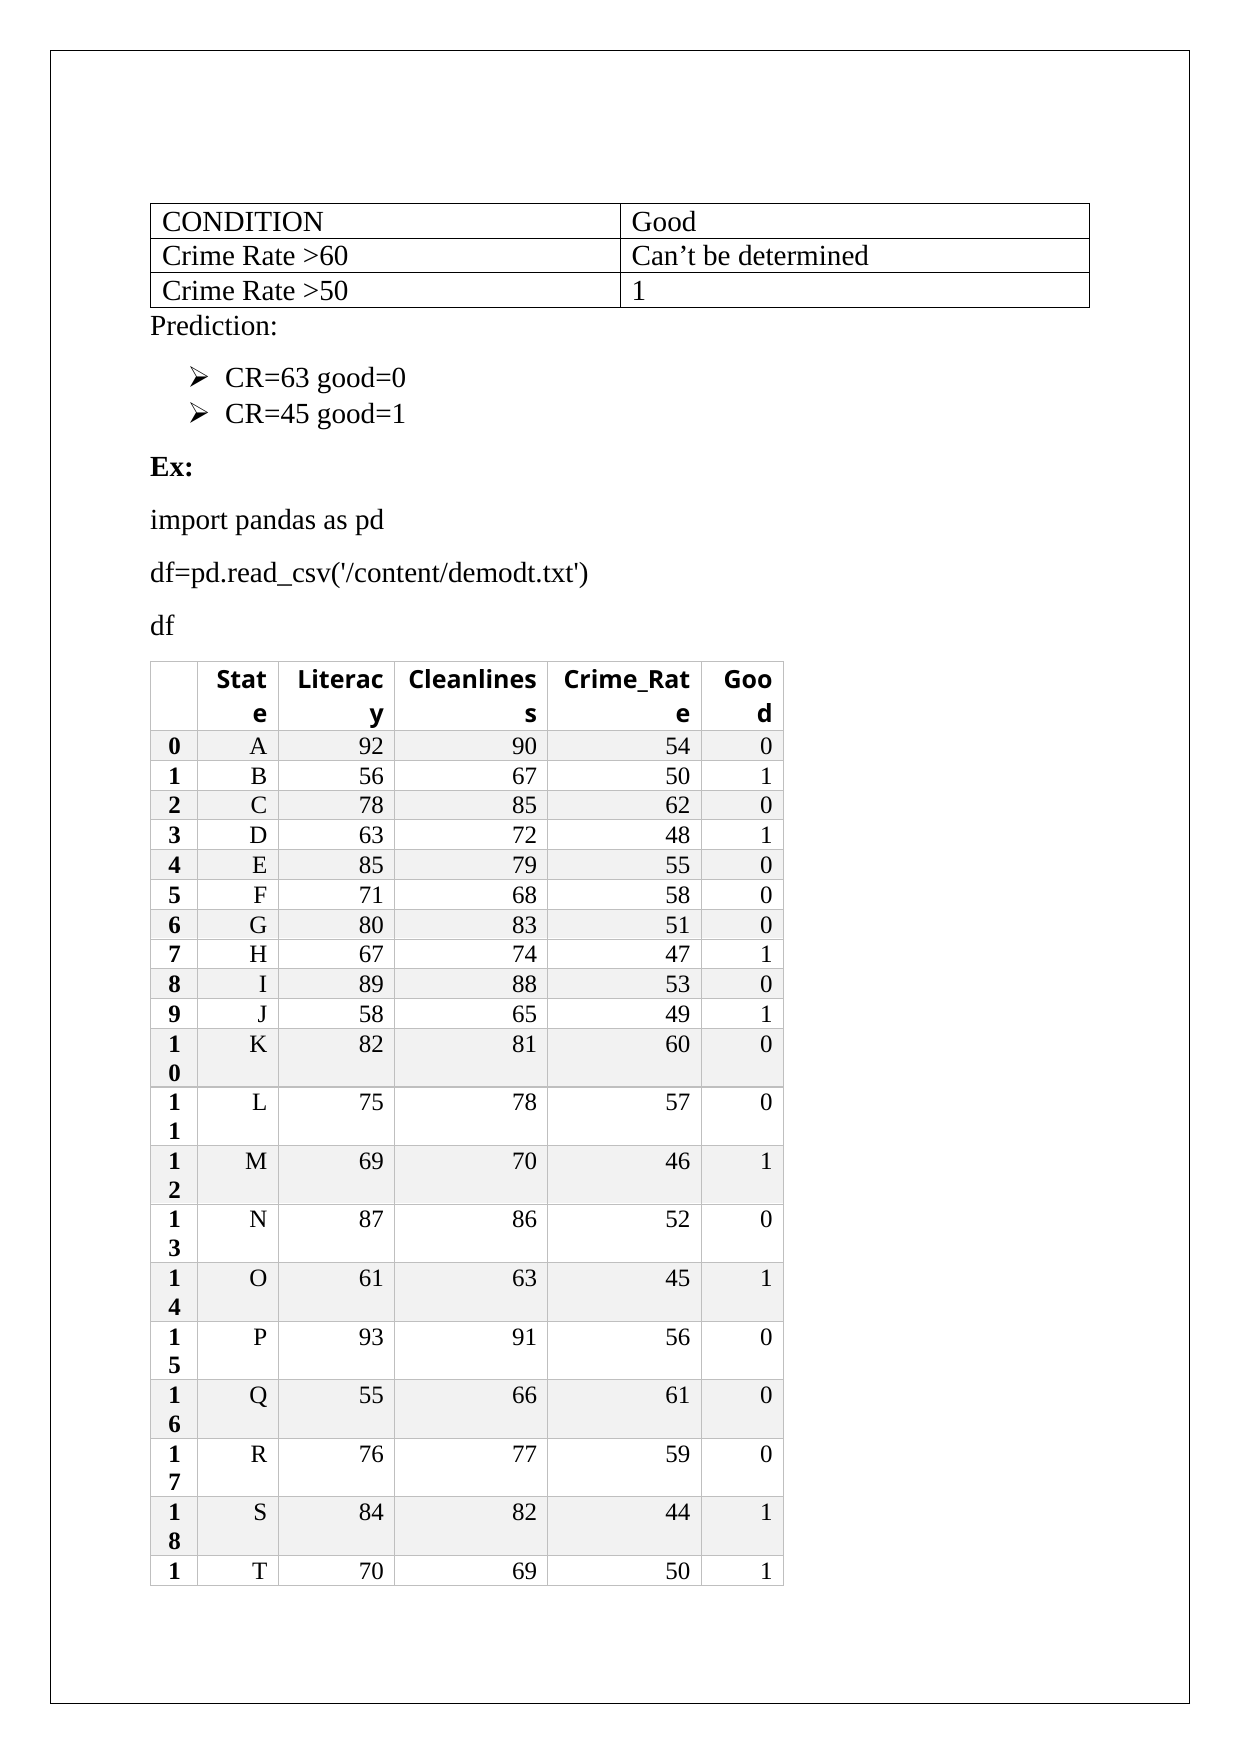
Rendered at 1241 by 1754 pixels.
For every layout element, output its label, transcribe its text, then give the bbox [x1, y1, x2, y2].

table_cell Crime Rate >60 [151, 239, 620, 272]
table_cell 4 [151, 850, 197, 879]
table_cell Crime Rate >50 [151, 273, 620, 307]
table_cell 74 [395, 940, 547, 968]
table_cell 56 [548, 1322, 701, 1379]
table_cell 69 [395, 1556, 547, 1584]
table_cell 79 [395, 850, 547, 879]
table_cell 82 [279, 1029, 394, 1086]
table_cell K [198, 1029, 278, 1086]
table_cell 3 [151, 820, 197, 849]
table_cell 0 [702, 850, 783, 879]
table_cell 50 [548, 1556, 701, 1584]
table_cell 1 [702, 761, 783, 789]
table_cell N [198, 1205, 278, 1262]
table_cell 47 [548, 940, 701, 968]
table_cell 67 [279, 940, 394, 968]
table_cell 2 [151, 791, 197, 819]
table_cell 0 [702, 1439, 783, 1496]
table_cell 59 [548, 1439, 701, 1496]
table_cell 57 [548, 1088, 701, 1145]
table_cell 85 [279, 850, 394, 879]
text import pandas as pd [150, 502, 1090, 536]
table_cell 70 [395, 1146, 547, 1203]
table_cell 0 [702, 731, 783, 760]
table_cell 0 [151, 731, 197, 760]
table_cell I [198, 969, 278, 998]
table_cell 46 [548, 1146, 701, 1203]
table_cell 5 [151, 880, 197, 909]
text df=pd.read_csv('/content/demodt.txt') [150, 555, 1090, 589]
list CR=63 good=0 [187, 360, 1090, 394]
table_cell 19 [151, 1556, 197, 1584]
table_cell 1 [702, 1146, 783, 1203]
list CR=45 good=1 [187, 397, 1090, 430]
table_cell 13 [151, 1205, 197, 1262]
table_cell 91 [395, 1322, 547, 1379]
table_cell 83 [395, 910, 547, 938]
table_cell 1 [702, 940, 783, 968]
table_cell 55 [279, 1380, 394, 1438]
table_cell 65 [395, 999, 547, 1028]
table_cell J [198, 999, 278, 1028]
table_cell 90 [395, 731, 547, 760]
table_cell 55 [548, 850, 701, 879]
table_cell 9 [151, 999, 197, 1028]
table_cell 10 [151, 1029, 197, 1086]
table_cell 12 [151, 1146, 197, 1203]
table_cell 81 [395, 1029, 547, 1086]
table_cell 93 [279, 1322, 394, 1379]
table_cell 70 [279, 1556, 394, 1584]
table_cell B [198, 761, 278, 789]
table_cell R [198, 1439, 278, 1496]
table_cell 11 [151, 1088, 197, 1145]
table_cell 44 [548, 1497, 701, 1555]
table_cell 75 [279, 1088, 394, 1145]
table_cell 1 [151, 761, 197, 789]
table_cell 92 [279, 731, 394, 760]
table_cell 48 [548, 820, 701, 849]
text Ex: [150, 449, 1090, 483]
table_cell 63 [395, 1263, 547, 1321]
table_cell 0 [702, 1322, 783, 1379]
table_cell 72 [395, 820, 547, 849]
table_cell 89 [279, 969, 394, 998]
table_cell 60 [548, 1029, 701, 1086]
table_cell M [198, 1146, 278, 1203]
table_cell 87 [279, 1205, 394, 1262]
table_cell 54 [548, 731, 701, 760]
table_cell 49 [548, 999, 701, 1028]
table_cell 50 [548, 761, 701, 789]
table_cell 71 [279, 880, 394, 909]
table_cell 0 [702, 880, 783, 909]
table_cell 56 [279, 761, 394, 789]
table_cell A [198, 731, 278, 760]
table_cell 78 [395, 1088, 547, 1145]
table_cell 0 [702, 1205, 783, 1262]
table_header Good [702, 662, 783, 730]
table_cell 58 [548, 880, 701, 909]
table_cell 88 [395, 969, 547, 998]
table_cell 16 [151, 1380, 197, 1438]
table_cell 61 [279, 1263, 394, 1321]
table_cell 78 [279, 791, 394, 819]
table_cell 0 [702, 969, 783, 998]
table_header CONDITION [151, 204, 620, 237]
table_cell 14 [151, 1263, 197, 1321]
table_cell 0 [702, 791, 783, 819]
table_cell 77 [395, 1439, 547, 1496]
table_cell 1 [702, 999, 783, 1028]
table_header Crime_Rate [548, 662, 701, 730]
table_cell 7 [151, 940, 197, 968]
table_cell H [198, 940, 278, 968]
table_cell 86 [395, 1205, 547, 1262]
table_cell 45 [548, 1263, 701, 1321]
table_cell O [198, 1263, 278, 1321]
table_cell 63 [279, 820, 394, 849]
table_cell P [198, 1322, 278, 1379]
table_cell 6 [151, 910, 197, 938]
table_cell 53 [548, 969, 701, 998]
table_cell F [198, 880, 278, 909]
table_header [151, 662, 197, 730]
table_cell 0 [702, 1029, 783, 1086]
table_cell D [198, 820, 278, 849]
table_cell Can’t be determined [621, 239, 1089, 272]
table_cell 67 [395, 761, 547, 789]
table_cell S [198, 1497, 278, 1555]
table_cell 52 [548, 1205, 701, 1262]
table_cell 0 [702, 1088, 783, 1145]
table_cell 1 [702, 1497, 783, 1555]
table_cell L [198, 1088, 278, 1145]
table_cell 1 [702, 820, 783, 849]
table_header State [198, 662, 278, 730]
table_cell 68 [395, 880, 547, 909]
table_cell 1 [702, 1263, 783, 1321]
table_cell 1 [702, 1556, 783, 1584]
table_cell 69 [279, 1146, 394, 1203]
table_cell G [198, 910, 278, 938]
table_cell 82 [395, 1497, 547, 1555]
text df [150, 608, 1090, 642]
table_cell T [198, 1556, 278, 1584]
table_cell 58 [279, 999, 394, 1028]
table_cell 76 [279, 1439, 394, 1496]
table_header Good [621, 204, 1089, 237]
table_cell 18 [151, 1497, 197, 1555]
table_cell Q [198, 1380, 278, 1438]
table_cell 0 [702, 910, 783, 938]
table_cell 15 [151, 1322, 197, 1379]
text Prediction: [150, 308, 1090, 341]
table_cell E [198, 850, 278, 879]
table_cell 1 [621, 273, 1089, 307]
table_cell 61 [548, 1380, 701, 1438]
table_cell 8 [151, 969, 197, 998]
table_cell 85 [395, 791, 547, 819]
table_header Cleanliness [395, 662, 547, 730]
table_cell 66 [395, 1380, 547, 1438]
table_header Literacy [279, 662, 394, 730]
table_cell 80 [279, 910, 394, 938]
table_cell 62 [548, 791, 701, 819]
table_cell C [198, 791, 278, 819]
table_cell 17 [151, 1439, 197, 1496]
table_cell 84 [279, 1497, 394, 1555]
table_cell 51 [548, 910, 701, 938]
table_cell 0 [702, 1380, 783, 1438]
